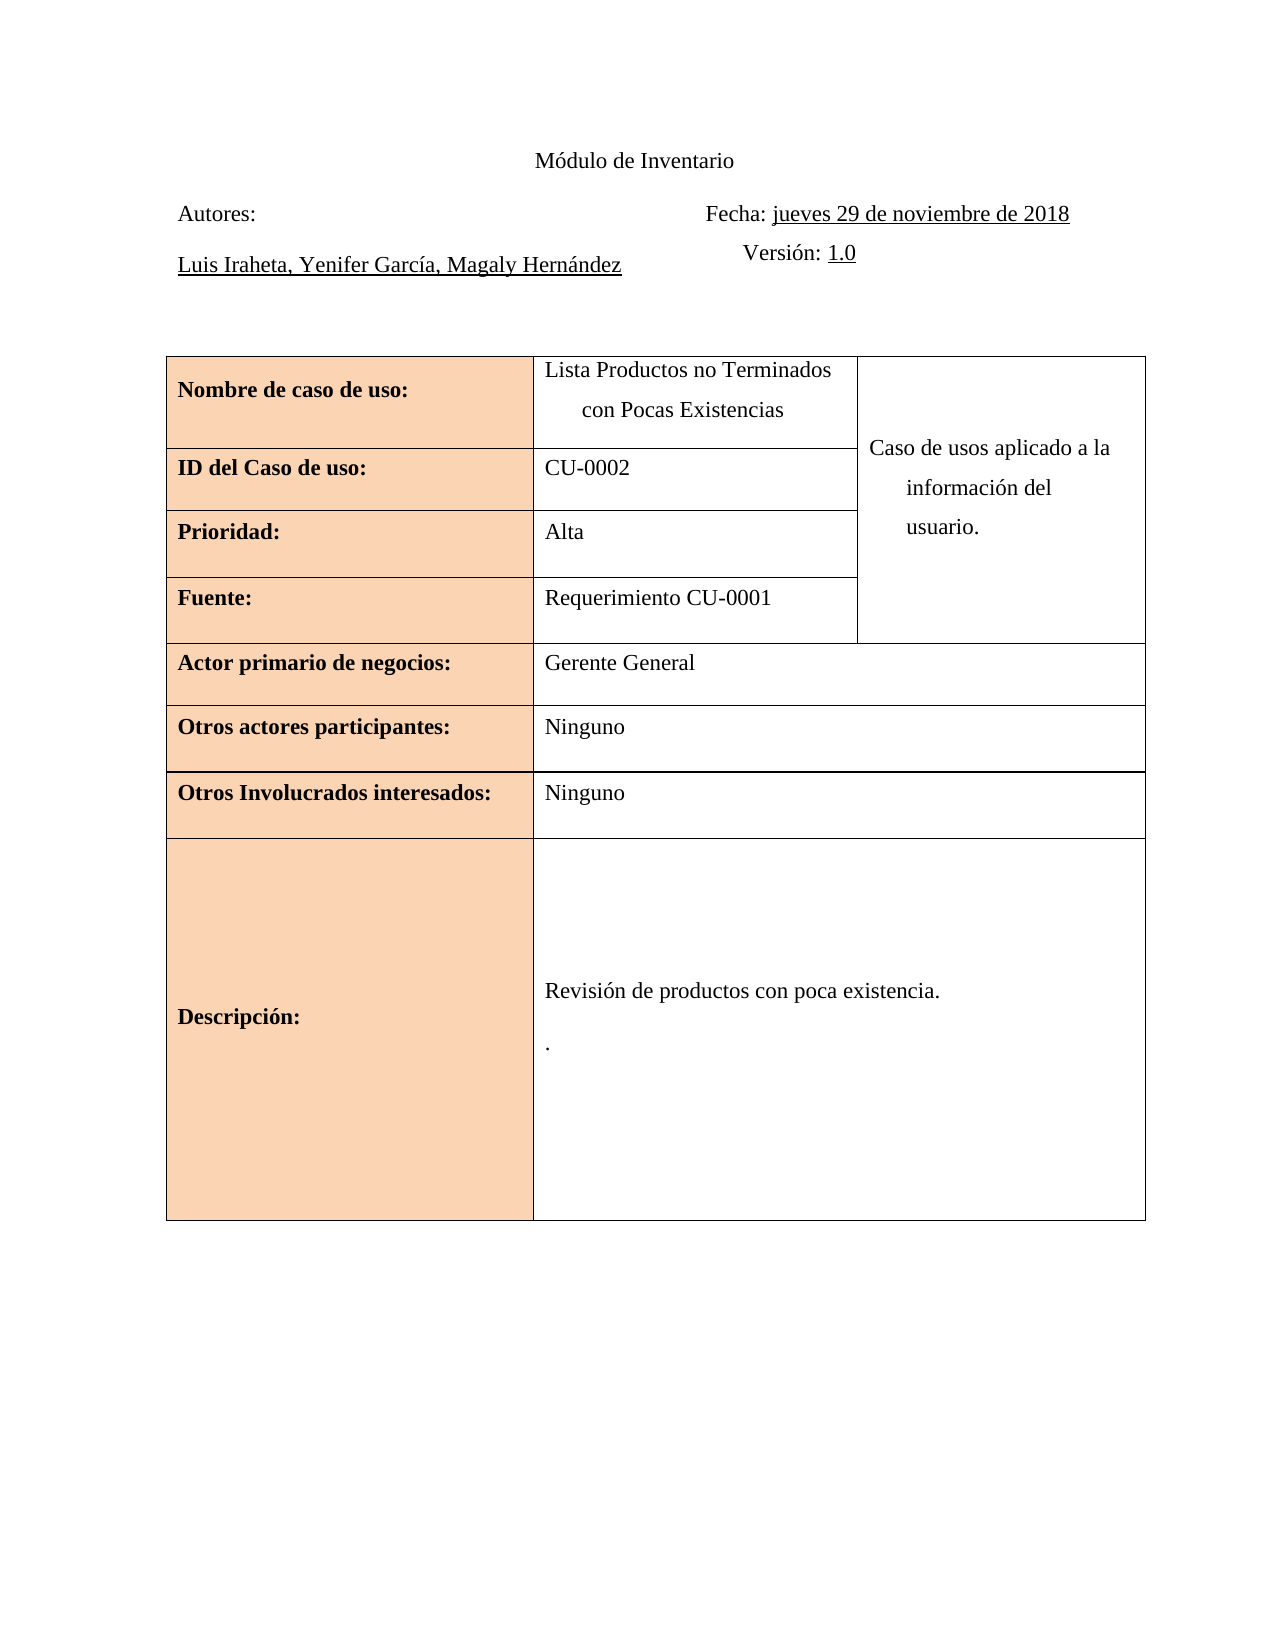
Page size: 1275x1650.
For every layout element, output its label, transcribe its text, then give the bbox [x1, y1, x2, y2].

table_header Fecha: jueves 29 de noviembre de 2018 Versión: 1.0 [694, 200, 1162, 303]
table_cell Ninguno [534, 706, 1145, 771]
table_cell Actor primario de negocios: [167, 644, 533, 705]
table_header Nombre de caso de uso: [167, 357, 533, 448]
table_header Autores: Luis Iraheta, Yenifer García, Magaly Hernández [166, 200, 694, 303]
text Módulo de Inventario [177, 148, 1092, 174]
table_header Caso de usos aplicado a la información del usuario. [858, 357, 1145, 643]
table_cell Prioridad: [167, 511, 533, 577]
table_header Lista Productos no Terminados con Pocas Existencias [534, 357, 857, 448]
table_cell CU-0002 [534, 449, 857, 510]
table_cell Ninguno [534, 773, 1145, 838]
table_cell Otros actores participantes: [167, 706, 533, 771]
table_cell Otros Involucrados interesados: [167, 773, 533, 838]
table_cell Alta [534, 511, 857, 577]
table_cell Gerente General [534, 644, 1145, 705]
table_cell Requerimiento CU-0001 [534, 578, 857, 643]
table_cell Descripción: [167, 839, 533, 1220]
table_cell Revisión de productos con poca existencia. . [534, 839, 1145, 1220]
table_cell Fuente: [167, 578, 533, 643]
table_cell ID del Caso de uso: [167, 449, 533, 510]
